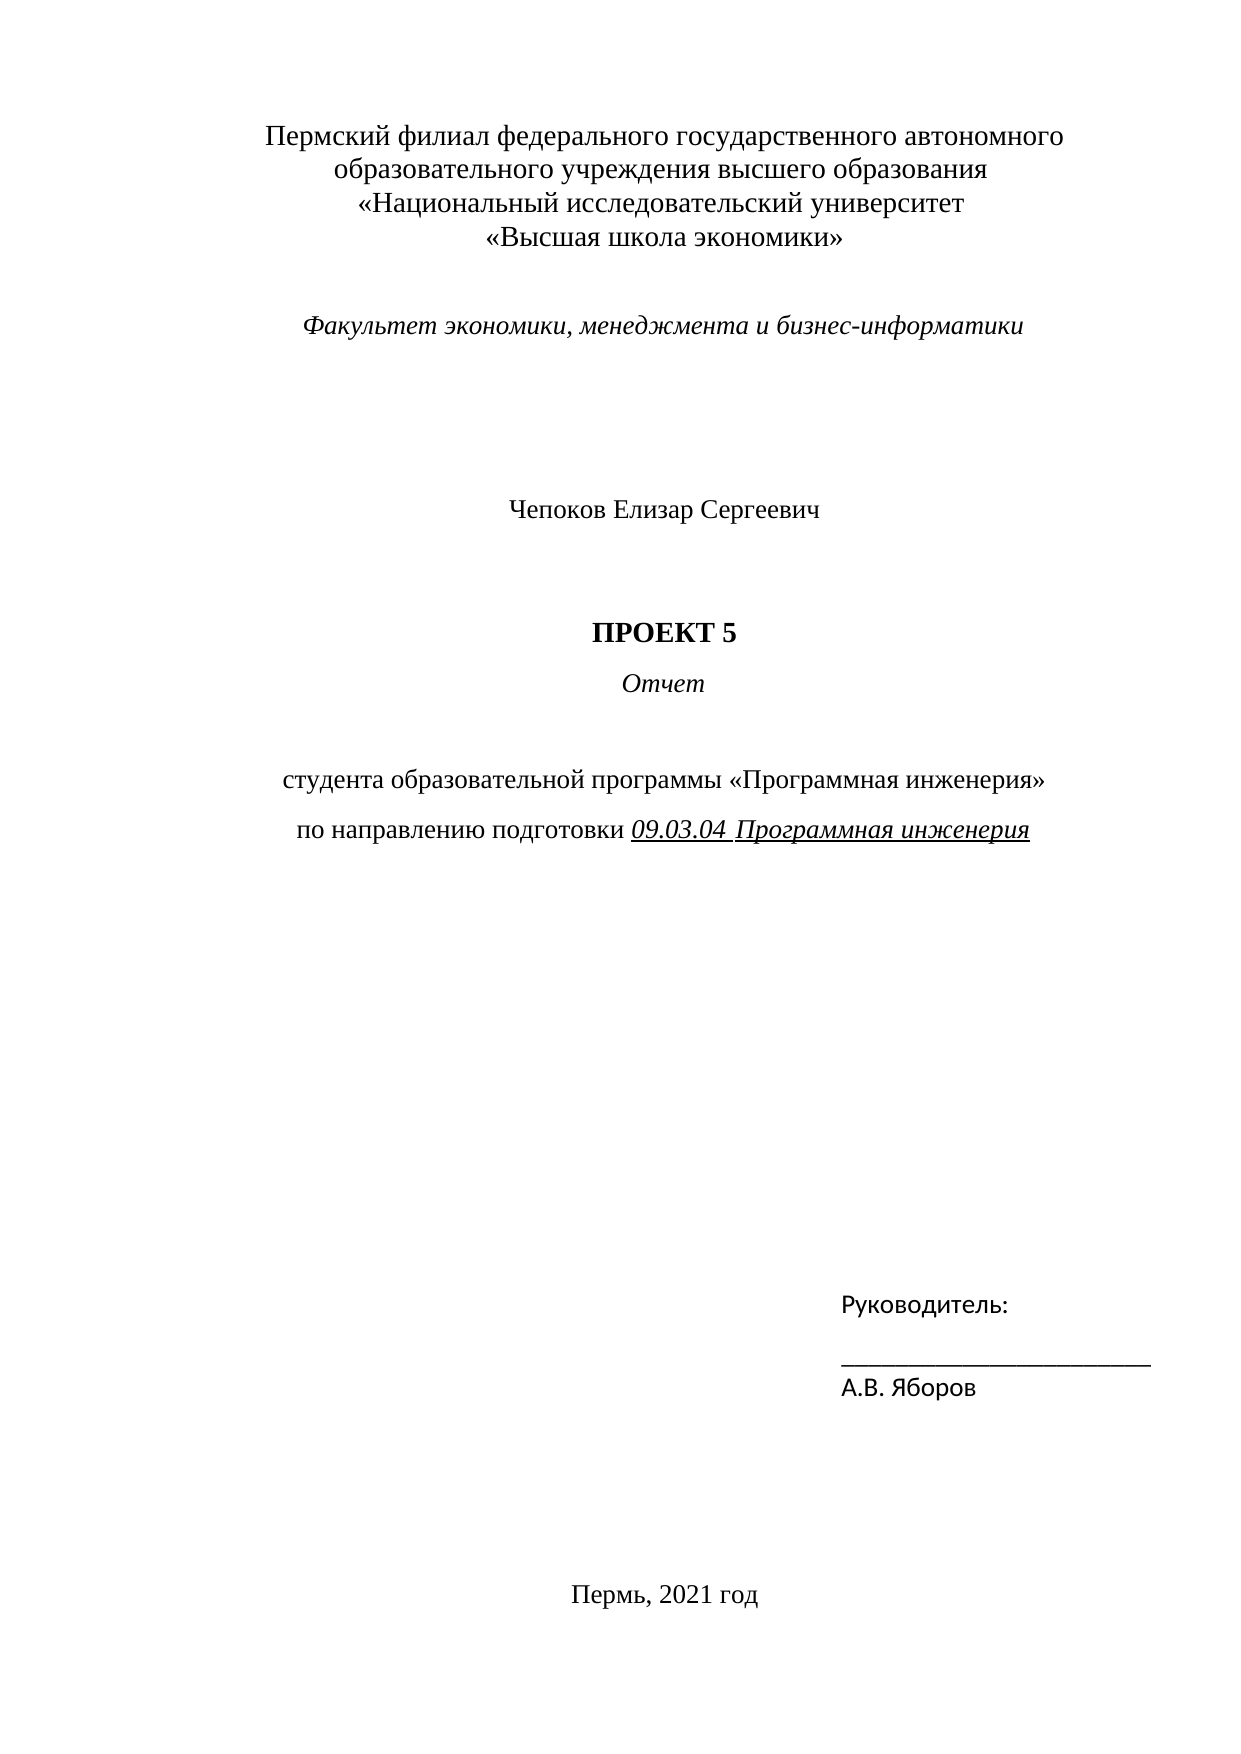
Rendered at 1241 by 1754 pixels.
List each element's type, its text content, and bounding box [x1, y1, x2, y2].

text по направлению подготовки 09.03.04 Программная инженерия [177, 813, 1152, 844]
text Чепоков Елизар Сергеевич [177, 493, 1152, 524]
text Руководитель: [693, 1287, 1152, 1320]
text Пермь, 2021 год [177, 1578, 1152, 1609]
text ПРОЕКТ 5 [177, 615, 1152, 648]
text _______________________ [841, 1337, 1152, 1370]
text Отчет [177, 668, 1152, 699]
text Факультет экономики, менеджмента и бизнес-информатики [177, 309, 1152, 341]
text студента образовательной программы «Программная инженерия» [177, 763, 1152, 794]
text А.В. Яборов [767, 1370, 1152, 1403]
text Пермский филиал федерального государственного автономного образовательного учреждения высшего образования «Национальный исследовательский университет «Высшая школа экономики» [177, 118, 1152, 280]
